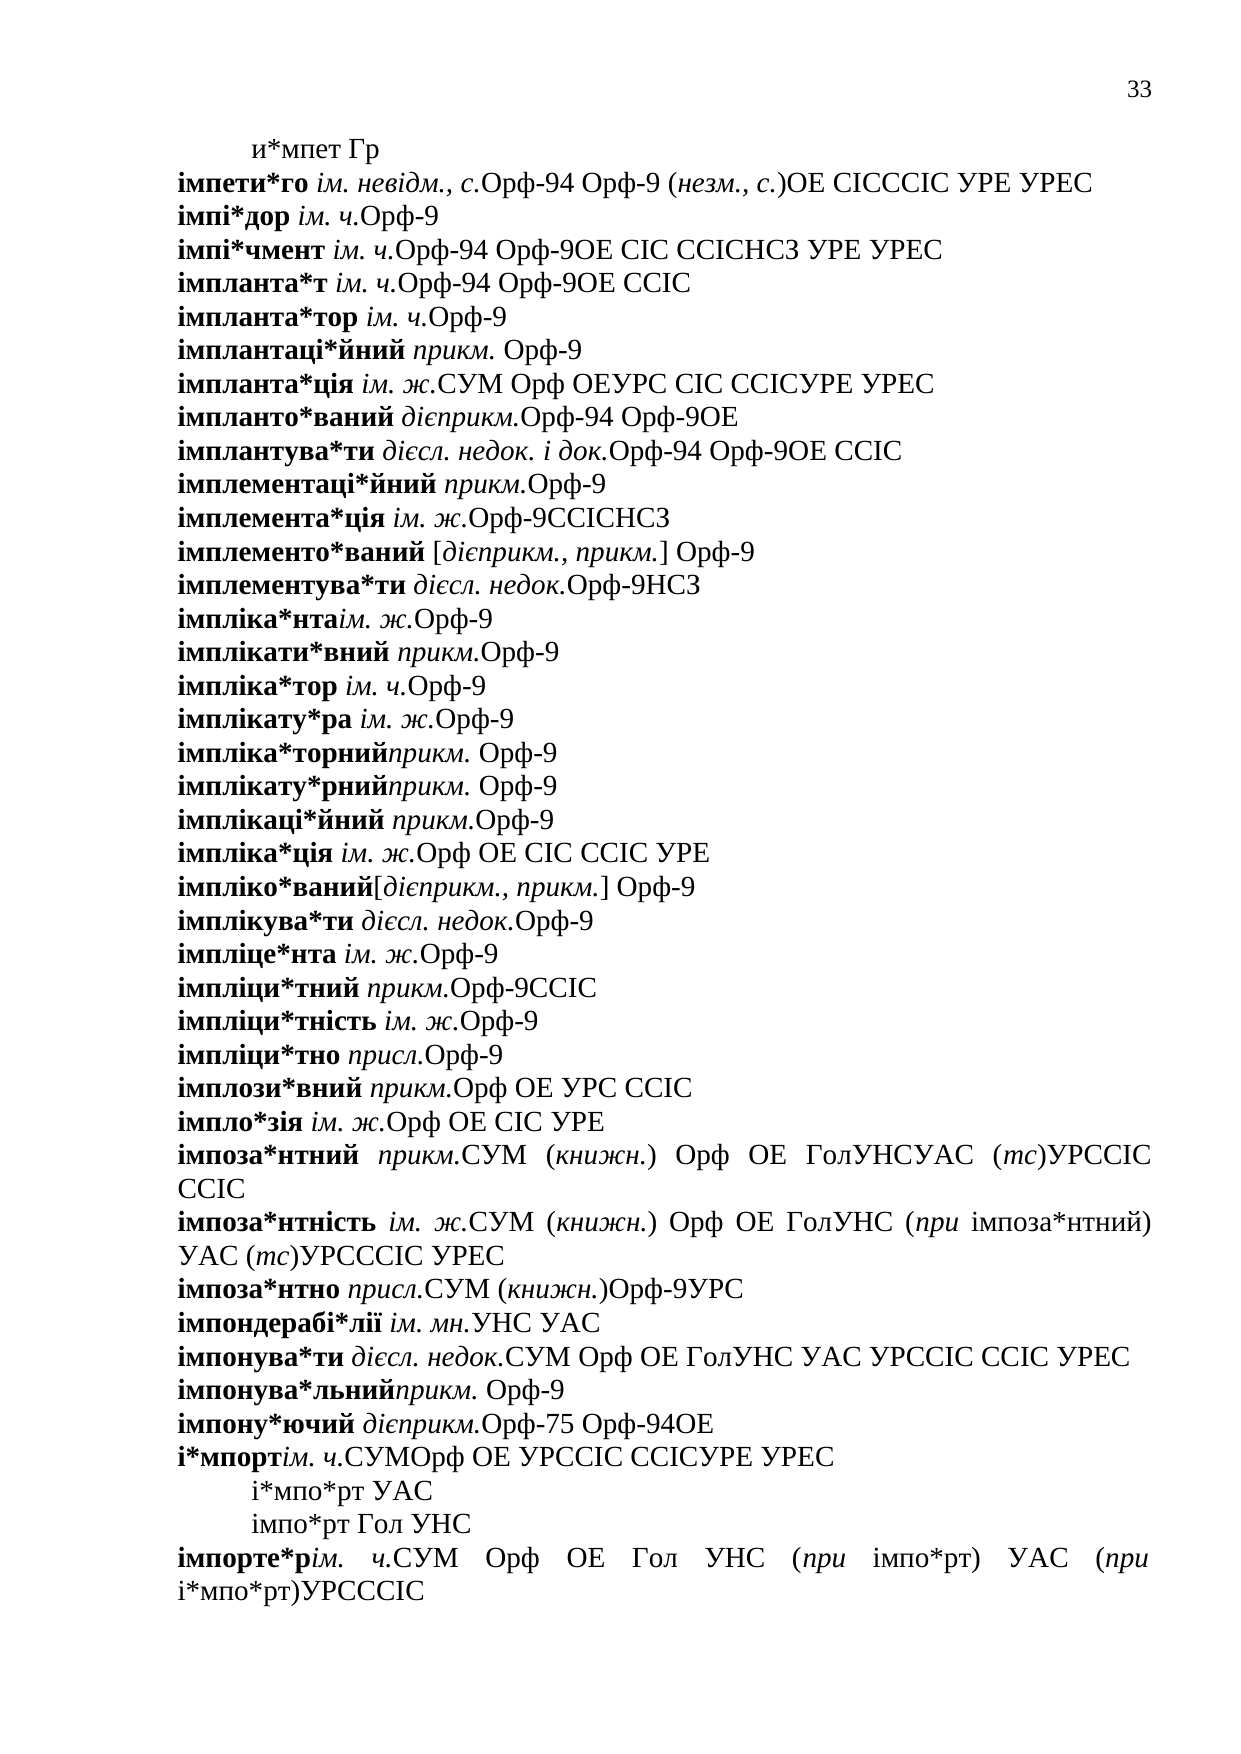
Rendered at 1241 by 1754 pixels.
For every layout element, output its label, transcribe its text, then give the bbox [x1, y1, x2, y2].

text імпліка*торнийприкм. Орф-9 [177, 735, 1152, 768]
text імпліка*тор ім. ч.Орф-9 [177, 668, 1152, 701]
text імплікува*ти дієсл. недок.Орф-9 [177, 903, 1152, 936]
text імплози*вний прикм.Орф ОЕ УРС ССІС [177, 1070, 1152, 1104]
text імпі*чмент ім. ч.Орф-94 Орф-9ОЕ СІС ССІСНСЗ УРЕ УРЕС [177, 232, 1152, 265]
text імпо*рт Гол УНС [177, 1506, 1152, 1540]
text імпоза*нтність ім. ж.СУМ (книжн.) Орф ОЕ ГолУНС (при імпоза*нтний) УАС (тс)УРСССІС УРЕС [177, 1204, 1152, 1272]
text імпліци*тність ім. ж.Орф-9 [177, 1003, 1152, 1037]
text імпі*дор ім. ч.Орф-9 [177, 198, 1152, 232]
text імпліко*ваний[дієприкм., прикм.] Орф-9 [177, 869, 1152, 903]
text імплікату*рнийприкм. Орф-9 [177, 768, 1152, 802]
text імплікати*вний прикм.Орф-9 [177, 634, 1152, 668]
text імпліка*нтаім. ж.Орф-9 [177, 601, 1152, 634]
text імплікату*ра ім. ж.Орф-9 [177, 701, 1152, 735]
text імпоза*нтно присл.СУМ (книжн.)Орф-9УРС [177, 1272, 1152, 1305]
text імпло*зія ім. ж.Орф ОЕ СІС УРЕ [177, 1104, 1152, 1137]
text імплантаці*йний прикм. Орф-9 [177, 332, 1152, 366]
text імпонува*ти дієсл. недок.СУМ Орф ОЕ ГолУНС УАС УРССІС ССІС УРЕС [177, 1339, 1152, 1372]
text імпоза*нтний прикм.СУМ (книжн.) Орф ОЕ ГолУНСУАС (тс)УРССІС ССІС [177, 1137, 1152, 1204]
text імплементува*ти дієсл. недок.Орф-9НСЗ [177, 567, 1152, 601]
text імпланта*тор ім. ч.Орф-9 [177, 299, 1152, 332]
text імпонува*льнийприкм. Орф-9 [177, 1372, 1152, 1406]
text і*мпо*рт УАС [177, 1473, 1152, 1506]
text імпондерабі*лії ім. мн.УНС УАС [177, 1305, 1152, 1339]
text імплементаці*йний прикм.Орф-9 [177, 467, 1152, 500]
text імплікаці*йний прикм.Орф-9 [177, 802, 1152, 836]
text імпліци*тно присл.Орф-9 [177, 1037, 1152, 1070]
text імпланта*т ім. ч.Орф-94 Орф-9ОЕ ССІС [177, 265, 1152, 299]
text імплемента*ція ім. ж.Орф-9ССІСНСЗ [177, 500, 1152, 534]
text и*мпет Гр [177, 131, 1152, 165]
text імплантува*ти дієсл. недок. і док.Орф-94 Орф-9ОЕ ССІС [177, 433, 1152, 467]
text імпланта*ція ім. ж.СУМ Орф ОЕУРС СІС ССІСУРЕ УРЕС [177, 366, 1152, 399]
text імпорте*рім. ч.СУМ Орф ОЕ Гол УНС (при імпо*рт) УАС (при і*мпо*рт)УРСССІС [177, 1540, 1152, 1607]
text і*мпортім. ч.СУМОрф ОЕ УРССІС ССІСУРЕ УРЕС [177, 1439, 1152, 1473]
text імпліци*тний прикм.Орф-9ССІС [177, 970, 1152, 1003]
text імпліка*ція ім. ж.Орф ОЕ СІС ССІС УРЕ [177, 836, 1152, 869]
text імпланто*ваний дієприкм.Орф-94 Орф-9ОЕ [177, 399, 1152, 433]
text імпону*ючий дієприкм.Орф-75 Орф-94ОЕ [177, 1406, 1152, 1439]
text імпліце*нта ім. ж.Орф-9 [177, 936, 1152, 970]
text імплементо*ваний [дієприкм., прикм.] Орф-9 [177, 534, 1152, 567]
text імпети*го ім. невідм., с.Орф-94 Орф-9 (незм., с.)ОЕ СІСССІС УРЕ УРЕС [177, 165, 1152, 198]
